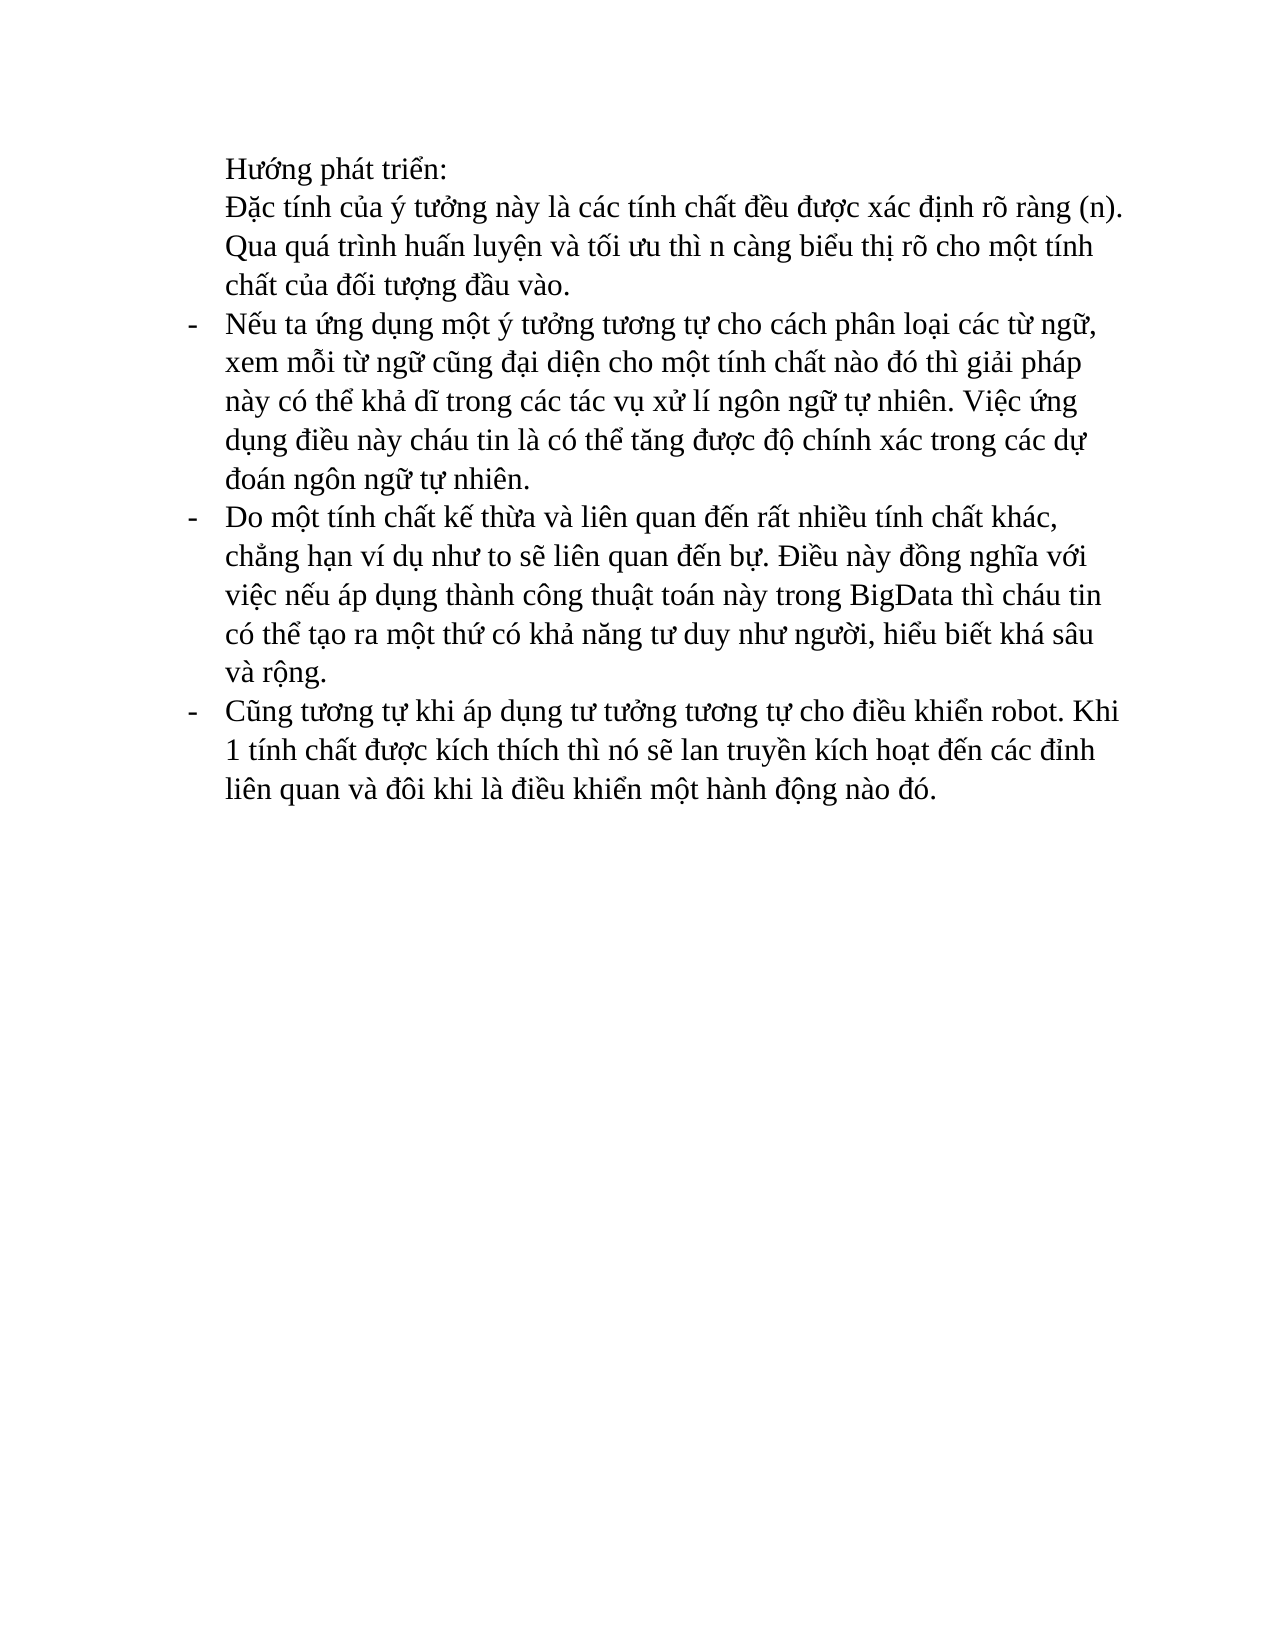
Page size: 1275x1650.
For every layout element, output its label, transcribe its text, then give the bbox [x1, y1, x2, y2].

list Nếu ta ứng dụng một ý tưởng tương tự cho cách phân loại các từ ngữ, xem mỗi từ ngữ cũng đại diện cho một tính chất nào đó thì giải pháp này có thể khả dĩ trong các tác vụ xử lí ngôn ngữ tự nhiên. Việc ứng dụng điều này cháu tin là có thể tăng được độ chính xác trong các dự đoán ngôn ngữ tự nhiên. [187, 305, 1125, 496]
list Đặc tính của ý tưởng này là các tính chất đều được xác định rõ ràng (n). Qua quá trình huấn luyện và tối ưu thì n càng biểu thị rõ cho một tính chất của đối tượng đầu vào. [225, 189, 1125, 302]
list Cũng tương tự khi áp dụng tư tưởng tương tự cho điều khiển robot. Khi 1 tính chất được kích thích thì nó sẽ lan truyền kích hoạt đến các đỉnh liên quan và đôi khi là điều khiển một hành động nào đó. [187, 692, 1125, 806]
list Do một tính chất kế thừa và liên quan đến rất nhiều tính chất khác, chẳng hạn ví dụ như to sẽ liên quan đến bự. Điều này đồng nghĩa với việc nếu áp dụng thành công thuật toán này trong BigData thì cháu tin có thể tạo ra một thứ có khả năng tư duy như người, hiểu biết khá sâu và rộng. [187, 499, 1125, 690]
list Hướng phát triển: [225, 150, 1125, 186]
